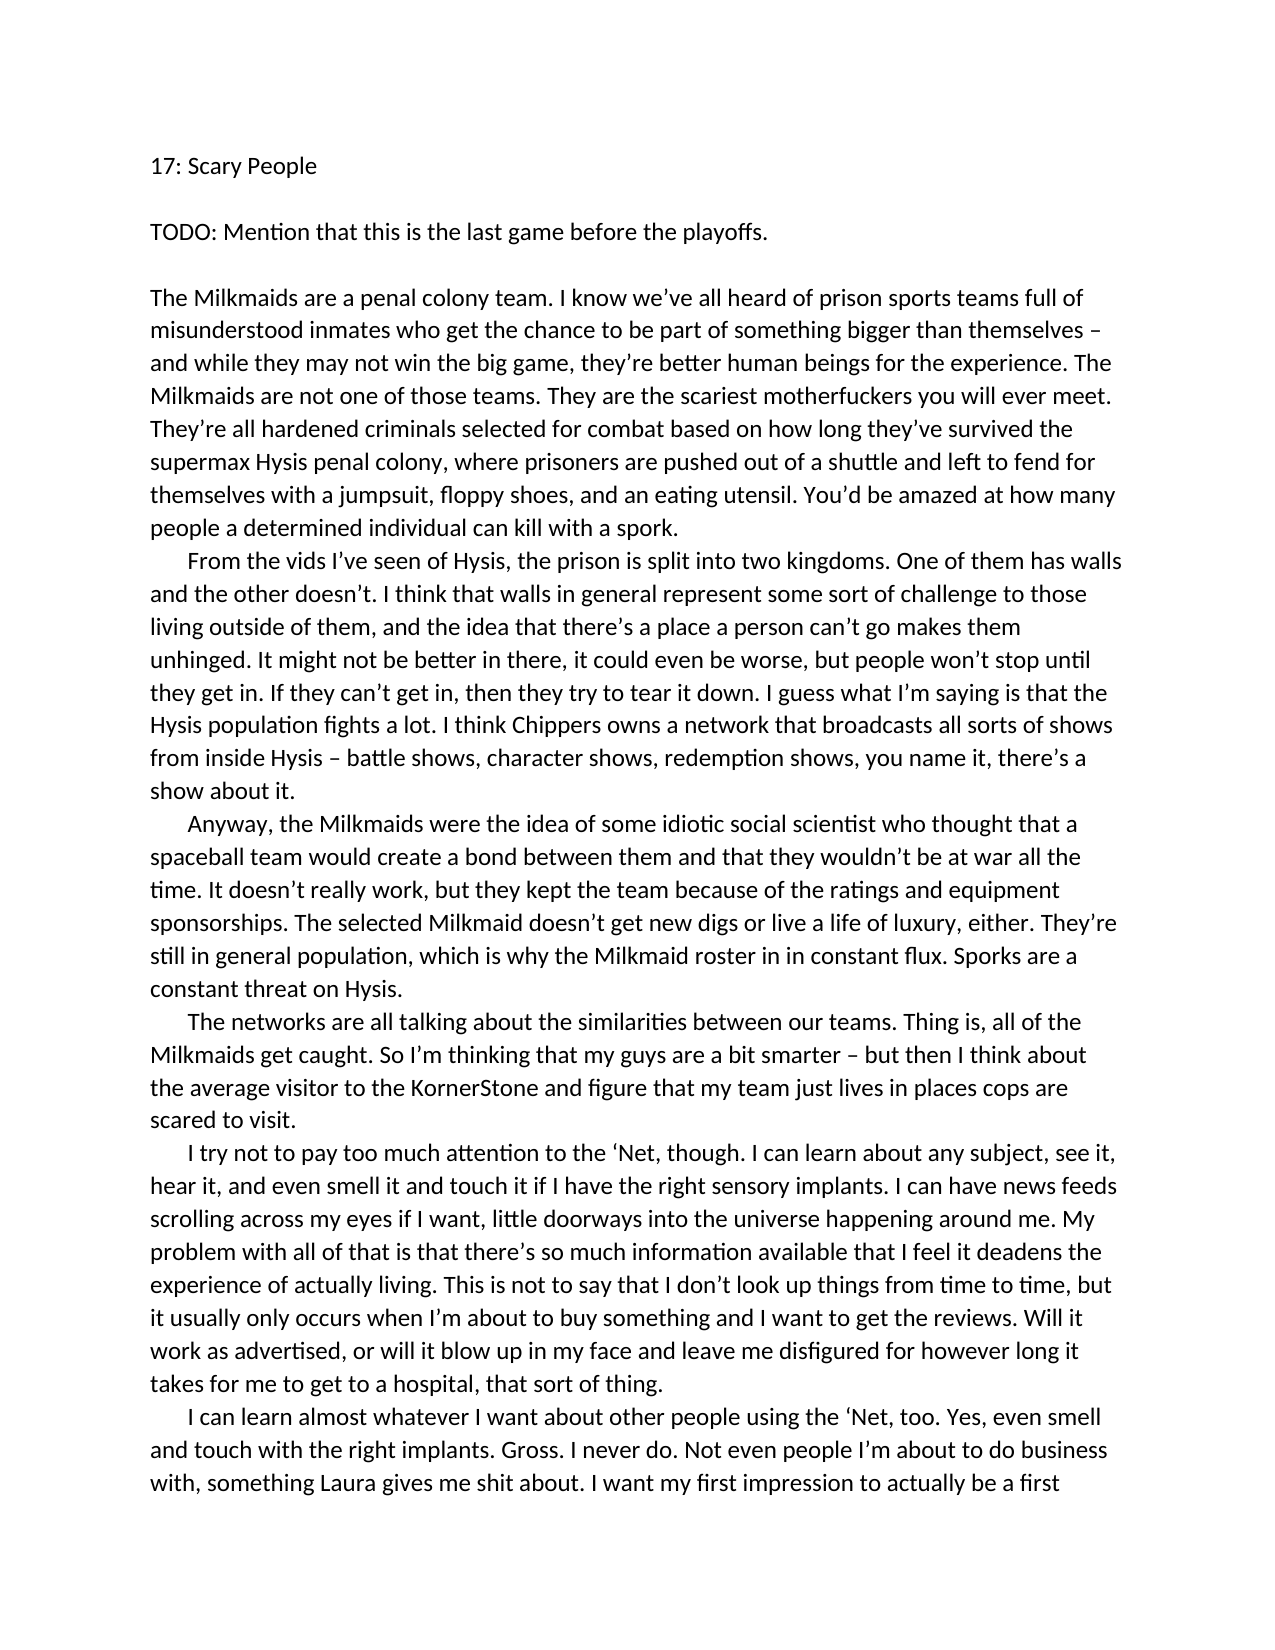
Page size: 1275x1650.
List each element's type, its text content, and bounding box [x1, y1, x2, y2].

text Anyway, the Milkmaids were the idea of some idiotic social scientist who thought that a spaceball team would create a bond between them and that they wouldn’t be at war all the time. It doesn’t really work, but they kept the team because of the ratings and equipment sponsorships. The selected Milkmaid doesn’t get new digs or live a life of luxury, either. They’re still in general population, which is why the Milkmaid roster in in constant flux. Sporks are a constant threat on Hysis. [150, 808, 1125, 1003]
text 17: Scary People [150, 150, 1125, 181]
text From the vids I’ve seen of Hysis, the prison is split into two kingdoms. One of them has walls and the other doesn’t. I think that walls in general represent some sort of challenge to those living outside of them, and the idea that there’s a place a person can’t go makes them unhinged. It might not be better in there, it could even be worse, but people won’t stop until they get in. If they can’t get in, then they try to tear it down. I guess what I’m saying is that the Hysis population fights a lot. I think Chippers owns a network that broadcasts all sorts of shows from inside Hysis – battle shows, character shows, redemption shows, you name it, there’s a show about it. [150, 545, 1125, 806]
text I try not to pay too much attention to the ‘Net, though. I can learn about any subject, see it, hear it, and even smell it and touch it if I have the right sensory implants. I can have news feeds scrolling across my eyes if I want, little doorways into the universe happening around me. My problem with all of that is that there’s so much information available that I feel it deadens the experience of actually living. This is not to say that I don’t look up things from time to time, but it usually only occurs when I’m about to buy something and I want to get the reviews. Will it work as advertised, or will it blow up in my face and leave me disfigured for however long it takes for me to get to a hospital, that sort of thing. [150, 1137, 1125, 1398]
text The networks are all talking about the similarities between our teams. Thing is, all of the Milkmaids get caught. So I’m thinking that my guys are a bit smarter – but then I think about the average visitor to the KornerStone and figure that my team just lives in places cops are scared to visit. [150, 1006, 1125, 1135]
text The Milkmaids are a penal colony team. I know we’ve all heard of prison sports teams full of misunderstood inmates who get the chance to be part of something bigger than themselves – and while they may not win the big game, they’re better human beings for the experience. The Milkmaids are not one of those teams. They are the scariest motherfuckers you will ever meet. They’re all hardened criminals selected for combat based on how long they’ve survived the supermax Hysis penal colony, where prisoners are pushed out of a shuttle and left to fend for themselves with a jumpsuit, floppy shoes, and an eating utensil. You’d be amazed at how many people a determined individual can kill with a spork. [150, 282, 1125, 543]
text TODO: Mention that this is the last game before the playoffs. [150, 216, 1125, 246]
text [150, 1401, 1125, 1497]
